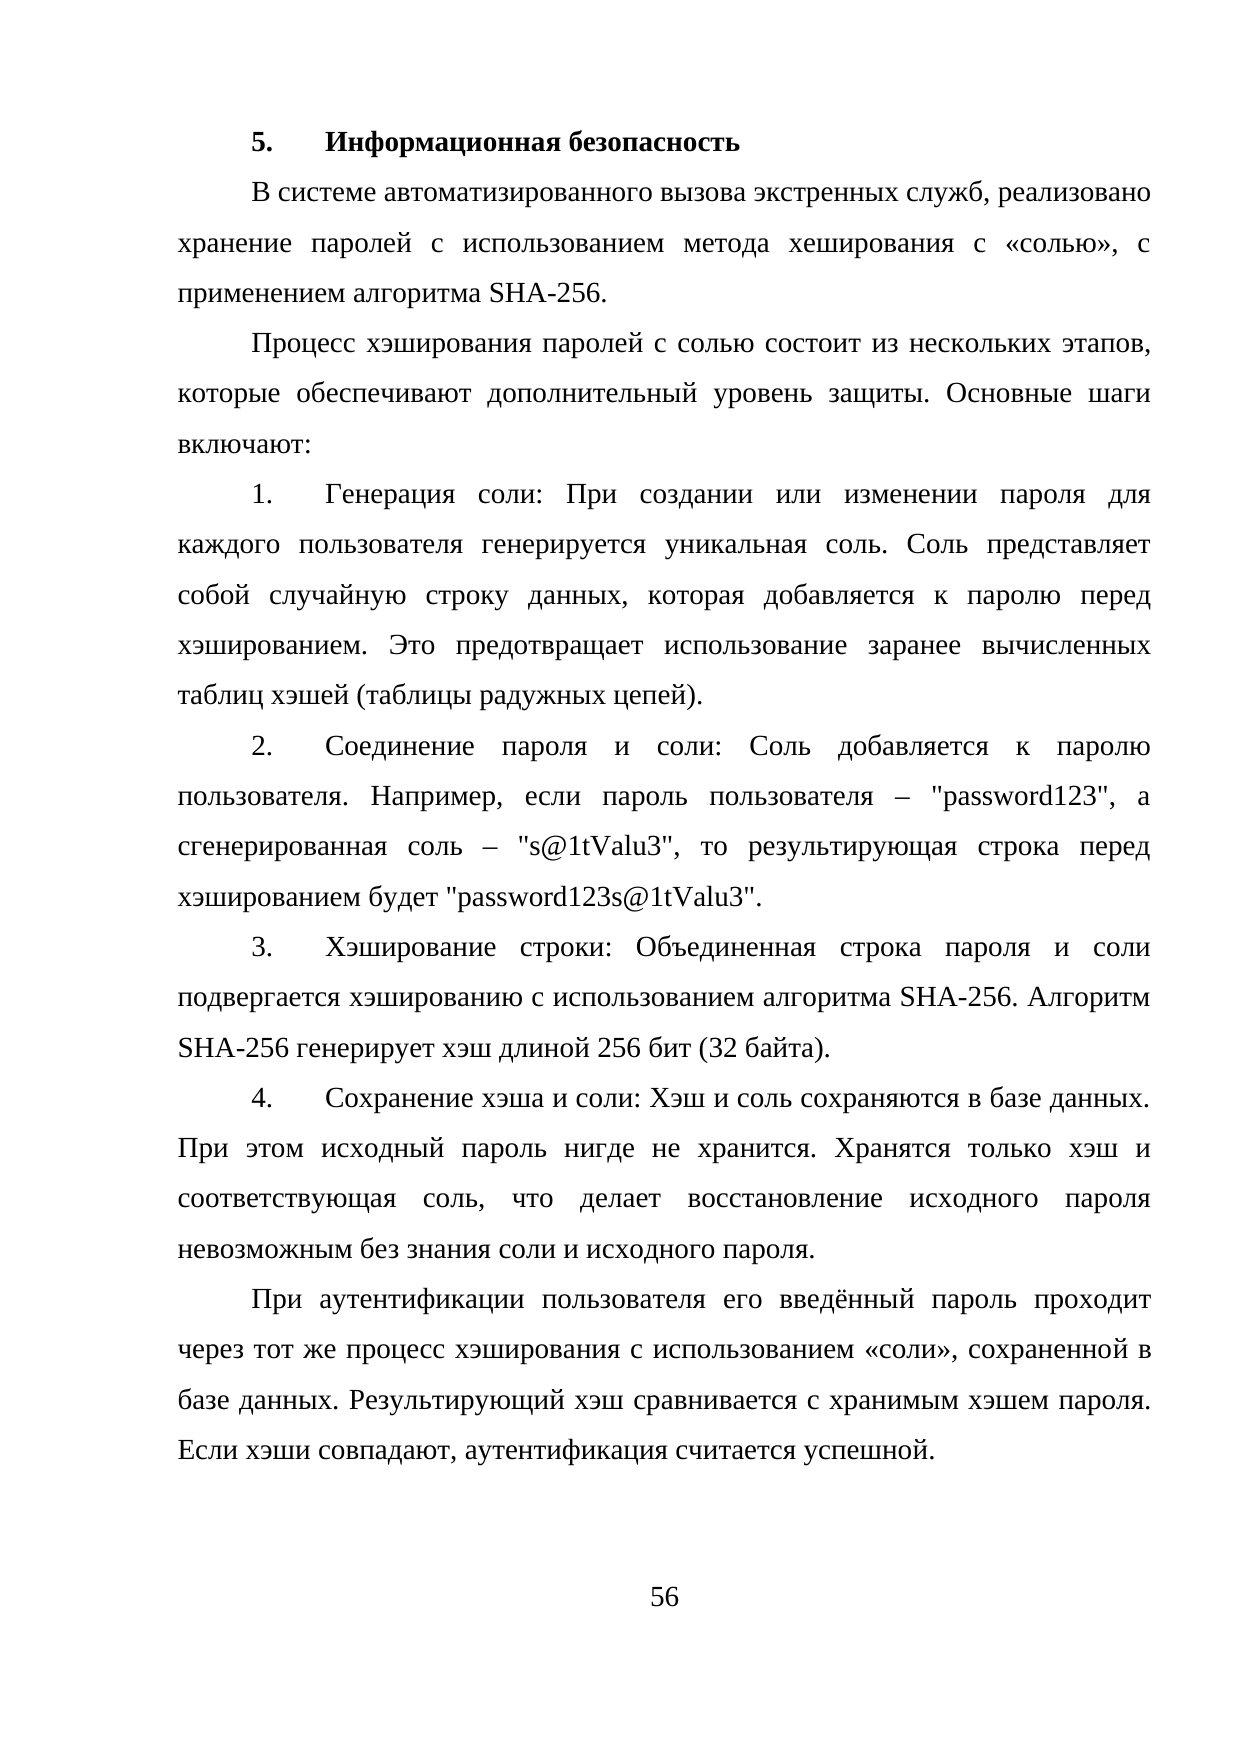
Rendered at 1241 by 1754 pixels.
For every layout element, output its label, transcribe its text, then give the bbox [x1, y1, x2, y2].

list Хэширование строки: Объединенная строка пароля и соли подвергается хэшированию с использованием алгоритма SHA-256. Алгоритм SHA-256 генерирует хэш длиной 256 бит (32 байта). [177, 929, 1152, 1063]
text При аутентификации пользователя его введённый пароль проходит через тот же процесс хэширования с использованием «соли», сохраненной в базе данных. Результирующий хэш сравнивается с хранимым хэшем пароля. Если хэши совпадают, аутентификация считается успешной. [177, 1281, 1152, 1466]
text В системе автоматизированного вызова экстренных служб, реализовано хранение паролей с использованием метода хеширования с «солью», с применением алгоритма SHA-256. [177, 174, 1152, 308]
list Соединение пароля и соли: Соль добавляется к паролю пользователя. Например, если пароль пользователя – "password123", а сгенерированная соль – "s@1tValu3", то результирующая строка перед хэшированием будет "password123s@1tValu3". [177, 728, 1152, 912]
subtitle Информационная безопасность [177, 124, 1152, 158]
list Генерация соли: При создании или изменении пароля для каждого пользователя генерируется уникальная соль. Соль представляет собой случайную строку данных, которая добавляется к паролю перед хэшированием. Это предотвращает использование заранее вычисленных таблиц хэшей (таблицы радужных цепей). [177, 476, 1152, 711]
list Сохранение хэша и соли: Хэш и соль сохраняются в базе данных. При этом исходный пароль нигде не хранится. Хранятся только хэш и соответствующая соль, что делает восстановление исходного пароля невозможным без знания соли и исходного пароля. [177, 1080, 1152, 1264]
text Процесс хэширования паролей с солью состоит из нескольких этапов, которые обеспечивают дополнительный уровень защиты. Основные шаги включают: [177, 325, 1152, 459]
